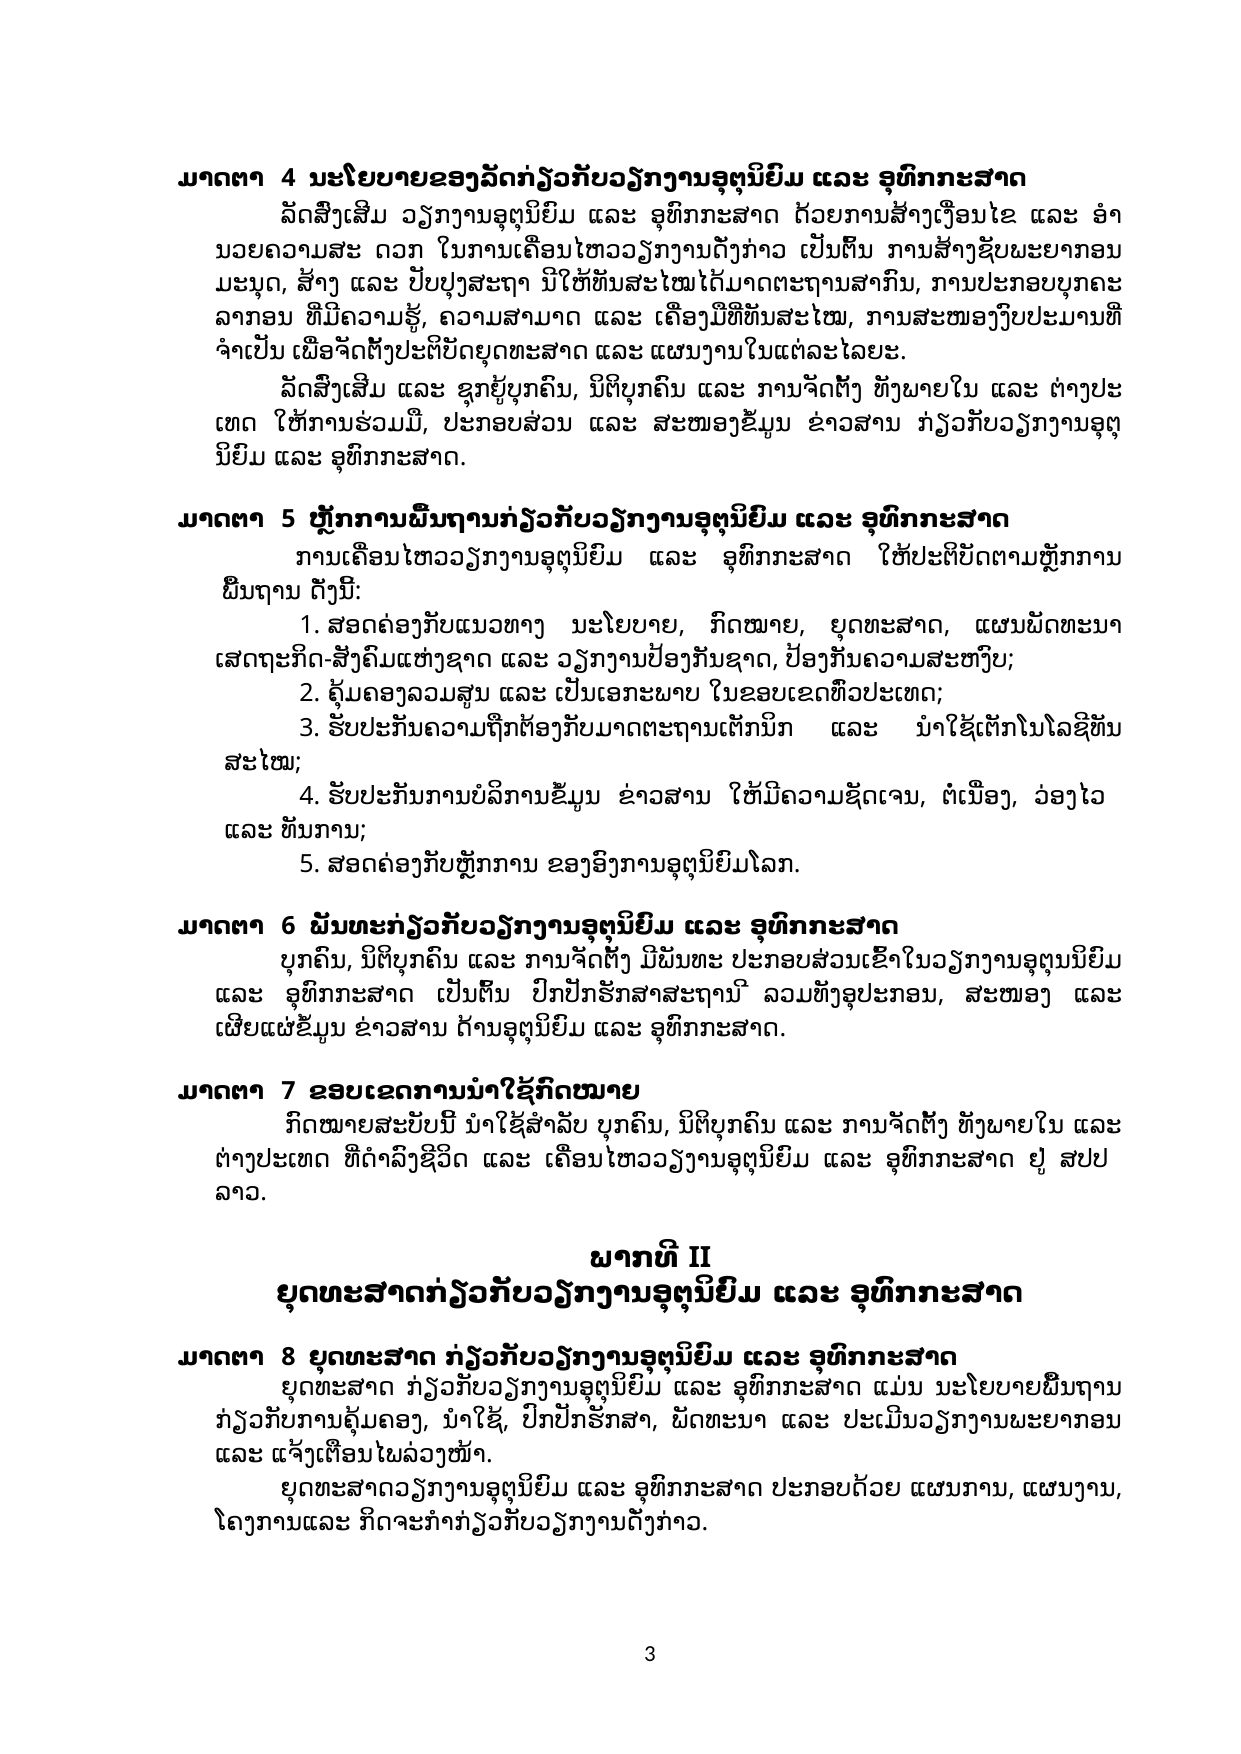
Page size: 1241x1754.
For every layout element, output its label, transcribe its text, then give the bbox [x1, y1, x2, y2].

text ຍຸດທະສາດກ່ຽວກັບວຽກງານອຸຕຸນິຍົມ ແລະ ອຸທົກກະສາດ [177, 1276, 1122, 1310]
list ຮັບປະກັນຄວາມຖືກຕ້ອງ​ກັບ​ມາດຕະຖານເຕັກນິກ ແລະ ນໍາໃຊ້ເຕັກ​ໂນ​ໂລ​ຊີ​​ທັນ​ສະໄໝ; [224, 709, 1122, 777]
text ຍຸດທະສາດວຽກງານອຸຕຸນິຍົມ ແລະ ອຸທົກກະສາດ ປະກອບດ້ວຍ ແຜນການ, ແຜນງານ, ໂຄງການແລະ ກິດຈະກໍາກ່ຽວກັບວຽກງານດັ່ງກ່າວ. [215, 1469, 1122, 1538]
text ບຸກຄົນ, ນິຕິບຸກຄົນ ​ແລະ ການຈັດ​ຕັ້ງ ມີ​ພັນທະ​ ປະກອບສ່ວນ​ເຂົ້າ​ໃນ​ວຽກ​ງານ​ອຸຕຸນນິຍົມ ແລະ ອຸ​ທົກ​ກະສາ​ດ ​ເປັນ​ຕົ້ນ​ ປົກ​ປັກ​ຮັກສາສະຖານີ ລວມທັງອຸປະກອນ, ສະໜອງ ແລະ ເຜີຍແຜ່ຂໍ້ມູນ ຂ່າວສານ ດ້ານອຸຕຸນິຍົມ ແລະ ອຸທົກກະສາດ. [215, 942, 1122, 1044]
text ລັດສົ່ງເສີມ ແລະ ຊຸກຍູ້ບຸກຄົນ, ນິຕິບຸກຄົນ ແລະ ການຈັດຕັ້ງ ທັງ​ພາຍ​ໃນ ​ແລະ ຕ່າງປະ​ເທດ​ ໃຫ້ການ​ຮ່ວມມື, ປະກອບສ່ວນ ແລະ ສະໜອງຂໍ້ມູນ ຂ່າວສານ ກ່ຽວກັບວຽກງານອຸຕຸນິຍົມ ແລະ ອຸທົກກະສາດ. [215, 370, 1122, 473]
text ມາດຕາ 7 ຂອບ​ເຂດ​ການ​ນຳ​ໃຊ້​ກົດໝາຍ [177, 1073, 1122, 1107]
text ຍຸດທະສາດ ກ່ຽວກັບວຽກງານອຸຕຸນິຍົມ ແລະ ອຸທົກກະສາດ ແມ່ນ ນະໂຍບາຍພື້ນຖານກ່ຽວກັບການຄຸ້ມຄອງ, ນໍາໃຊ້, ປົກປັກຮັກສາ, ພັດທະນາ ແລະ ປະເມີນວຽກງານພະຍາກອນ ແລະ ແຈ້ງເຕືອນໄພລ່ວງໜ້າ. [215, 1372, 1122, 1469]
text ລັດ​ສົ່ງ​ເສີມ​ ວຽກ​ງານ​ອຸຕຸນິຍົມ ​ແລະ ອຸ​ທົກ​ກະສາ​ດ ດ້ວຍ​ການສ້າງເງື່ອນໄຂ ແລະ ອໍານວຍຄວາມສະ ດວກ ໃນການເຄື່ອນໄຫວວຽກງານດັ່ງກ່າວ ເປັນຕົ້ນ ການ​ສ້າງ​ຊັບພະຍາກອນ​ມະນຸດ, ສ້າງ ​ແລະ ປັບປຸງສະຖາ ນີໃຫ້​ທັນ​ສະ​ໄໝໄດ້​ມາດຕະຖານສາກົນ​, ການ​ປະກອບ​ບຸກຄະ​ລາ​ກອນ ທີ່ມີຄວາມຮູ້, ຄວາມສາມາດ ແລະ ເຄື່ອງມືທີ່ທັນສະໄໝ, ການ​ສະໜອງ​ງົບປະມານທີ່​ຈໍາເປັນ ​ເພື່ອ​ຈັດ​ຕັ້ງ​ປະຕິບັດ​​ຍຸດ​ທະ​ສາດ ​ແລະ ​ແຜນ​ງານ​​ໃນ​ແຕ່ລະ​​ໄລ​ຍະ. [215, 197, 1122, 370]
text ມາດຕາ 6 ພັນທະ​ກ່ຽວກັບ​ວຽກ​ງານ​ອຸຕຸນິຍົມ ​ແລະ ອຸ​ທົກ​ກະສາ​ດ [177, 908, 1122, 942]
list ສອດຄ່ອງກັບຫຼັກການ ຂອງອົງການອຸຕຸນິຍົມໂລກ. [299, 845, 1122, 879]
text ມາດຕາ 4 ນະ​ໂຍບາຍ​ຂອງ​ລັດ​ກ່ຽວ​ກັບວຽກ​ງານອຸຕຸນິຍົມ ​ແລະ ອຸ​ທົກ​ກະສາ​ດ [177, 159, 1122, 197]
list ​ສອດຄ່ອງ​ກັບ​ແນວທາງ​ ນະ​ໂຍບາຍ, ກົດໝາຍ, ຍຸດທະສາດ, ​ແຜນພັດທະນາ​ເສດຖະກິດ-ສັງຄົມແຫ່ງຊາດ ແລະ ວຽກງານປ້ອງກັນຊາດ, ປ້ອງກັນຄວາມສະຫງົບ; [215, 607, 1122, 675]
text ການ​ເຄື່ອນ​ໄຫວວຽກ​ງານ​ອຸຕຸນິຍົມ ​ແລະ ອຸ​ທົກ​ກະສາ​ດ ໃຫ້ປະຕິບັດຕາມຫຼັກການພື້ນຖານ ດັ່ງ​ນີ້: [222, 539, 1122, 607]
text ກົດໝາຍສະບັບ​ນີ້ ນໍາ​ໃຊ້​ສໍາລັບ ບຸກຄົນ, ນິຕິບຸກຄົນ ​ແລະ ການຈັດ​ຕັ້ງ ທັງພາຍໃນ ແລະ ຕ່າງປະເທດ ​ທີ່​ດຳລົງ​ຊີວິດ ​ແລະ ​ເຄື່ອນ​ໄຫວວຽງານອຸຕຸນິຍົມ ແລະ ອຸທົກກະສາດ​ ຢູ່ ສປປ ​ລາວ. [215, 1107, 1122, 1208]
text ມາດຕາ 8 ຍຸດທະສາດ ກ່ຽວກັບວຽກງານອຸຕຸນິຍົມ ແລະ ອຸທົກກະສາດ [177, 1338, 1122, 1372]
text ພາກທີ II [177, 1236, 1122, 1276]
list ຄຸ້ມຄອງລວມສູນ ແລະ ເປັນເອກະພາບ ໃນຂອບເຂດທົ່ວປະເທດ; [299, 675, 1122, 709]
list ​​ຮັບປະກັນ​ການ​ບໍລິການ​ຂໍ້​ມູນ ​ຂ່າວສານ ໃຫ້​ມີ​ຄວາມ​ຊັດ​ເຈນ, ຕໍ່ເນື່ອງ, ວ່ອງ​ໄວ ​ແລະ ທັນ​ການ; [224, 777, 1122, 845]
text ມາດຕາ 5 ຫຼັກການພື້ນຖານກ່ຽວ​ກັບ​ວຽກ​ງານ​ອຸຕຸນິຍົມ ​ແລະ ອຸ​ທົກ​ກະສາ​ດ [177, 501, 1122, 539]
